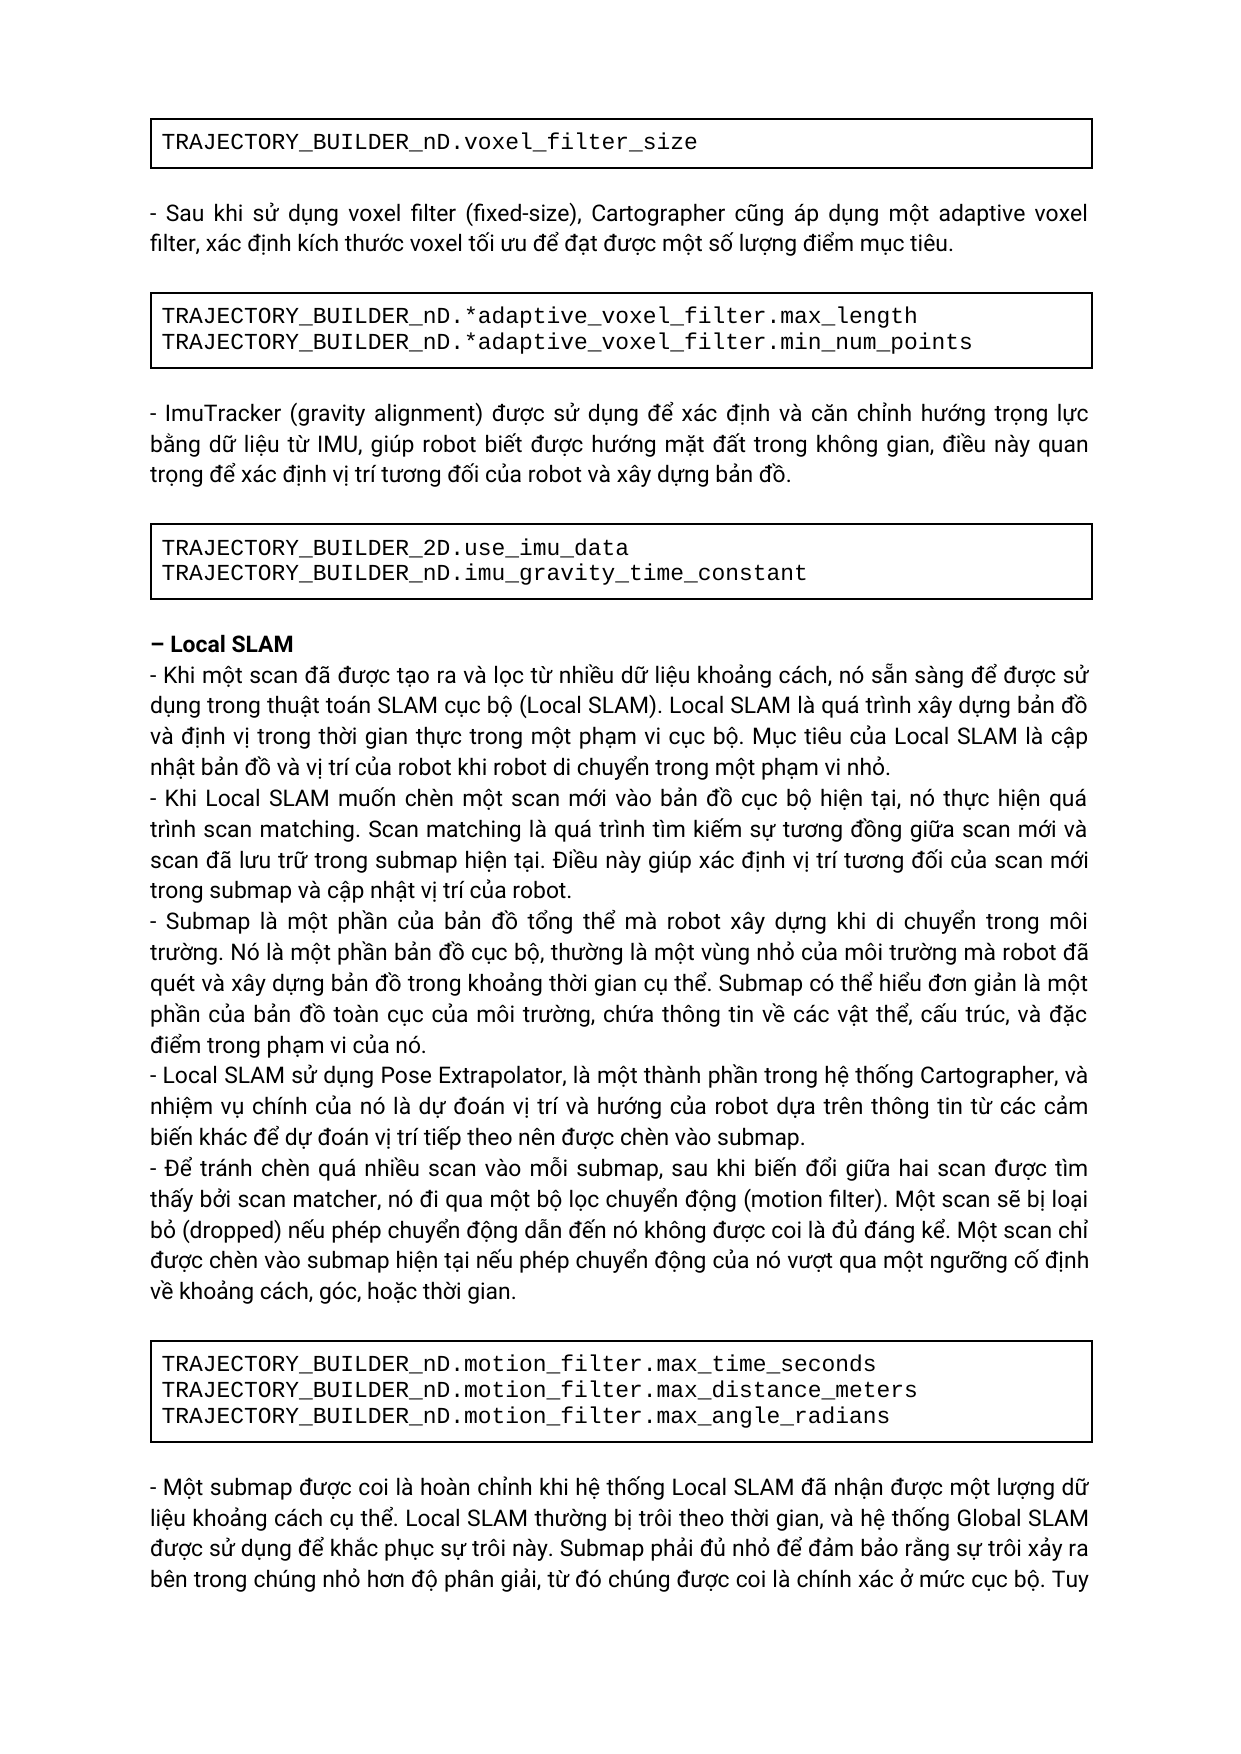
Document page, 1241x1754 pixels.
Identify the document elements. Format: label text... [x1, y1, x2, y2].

text - Để tránh chèn quá nhiều scan vào mỗi submap, sau khi biến đổi giữa hai scan được tìm thấy bởi scan matcher, nó đi qua một bộ lọc chuyển động (motion filter). Một scan sẽ bị loại bỏ (dropped) nếu phép chuyển động dẫn đến nó không được coi là đủ đáng kể. Một scan chỉ được chèn vào submap hiện tại nếu phép chuyển động của nó vượt qua một ngưỡng cố định về khoảng cách, góc, hoặc thời gian. [150, 1155, 1090, 1305]
text - ImuTracker (gravity alignment) được sử dụng để xác định và căn chỉnh hướng trọng lực bằng dữ liệu từ IMU, giúp robot biết được hướng mặt đất trong không gian, điều này quan trọng để xác định vị trí tương đối của robot và xây dựng bản đồ. [150, 400, 1090, 488]
text - Submap là một phần của bản đồ tổng thể mà robot xây dựng khi di chuyển trong môi trường. Nó là một phần bản đồ cục bộ, thường là một vùng nhỏ của môi trường mà robot đã quét và xây dựng bản đồ trong khoảng thời gian cụ thể. Submap có thể hiểu đơn giản là một phần của bản đồ toàn cục của môi trường, chứa thông tin về các vật thể, cấu trúc, và đặc điểm trong phạm vi của nó. [150, 908, 1090, 1059]
text - Local SLAM sử dụng Pose Extrapolator, là một thành phần trong hệ thống Cartographer, và nhiệm vụ chính của nó là dự đoán vị trí và hướng của robot dựa trên thông tin từ các cảm biến khác để dự đoán vị trí tiếp theo nên được chèn vào submap. [150, 1063, 1090, 1151]
text - Khi Local SLAM muốn chèn một scan mới vào bản đồ cục bộ hiện tại, nó thực hiện quá trình scan matching. Scan matching là quá trình tìm kiếm sự tương đồng giữa scan mới và scan đã lưu trữ trong submap hiện tại. Điều này giúp xác định vị trí tương đối của scan mới trong submap và cập nhật vị trí của robot. [150, 785, 1090, 904]
text - Khi một scan đã được tạo ra và lọc từ nhiều dữ liệu khoảng cách, nó sẵn sàng để được sử dụng trong thuật toán SLAM cục bộ (Local SLAM). Local SLAM là quá trình xây dựng bản đồ và định vị trong thời gian thực trong một phạm vi cục bộ. Mục tiêu của Local SLAM là cập nhật bản đồ và vị trí của robot khi robot di chuyển trong một phạm vi nhỏ. [150, 662, 1090, 781]
table_header TRAJECTORY_BUILDER_2D.use_imu_data TRAJECTORY_BUILDER_nD.imu_gravity_time_constant [152, 525, 1091, 598]
text – Local SLAM [150, 631, 1090, 658]
table_header TRAJECTORY_BUILDER_nD.*adaptive_voxel_filter.max_length TRAJECTORY_BUILDER_nD.*adaptive_voxel_filter.min_num_points [152, 294, 1091, 367]
table_header TRAJECTORY_BUILDER_nD.voxel_filter_size [152, 120, 1091, 167]
table_header TRAJECTORY_BUILDER_nD.motion_filter.max_time_seconds TRAJECTORY_BUILDER_nD.motion_filter.max_distance_meters TRAJECTORY_BUILDER_nD.motion_filter.max_angle_radians [152, 1342, 1091, 1441]
text - Sau khi sử dụng voxel filter (fixed-size), Cartographer cũng áp dụng một adaptive voxel filter, xác định kích thước voxel tối ưu để đạt được một số lượng điểm mục tiêu. [150, 200, 1090, 257]
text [150, 1474, 1090, 1593]
